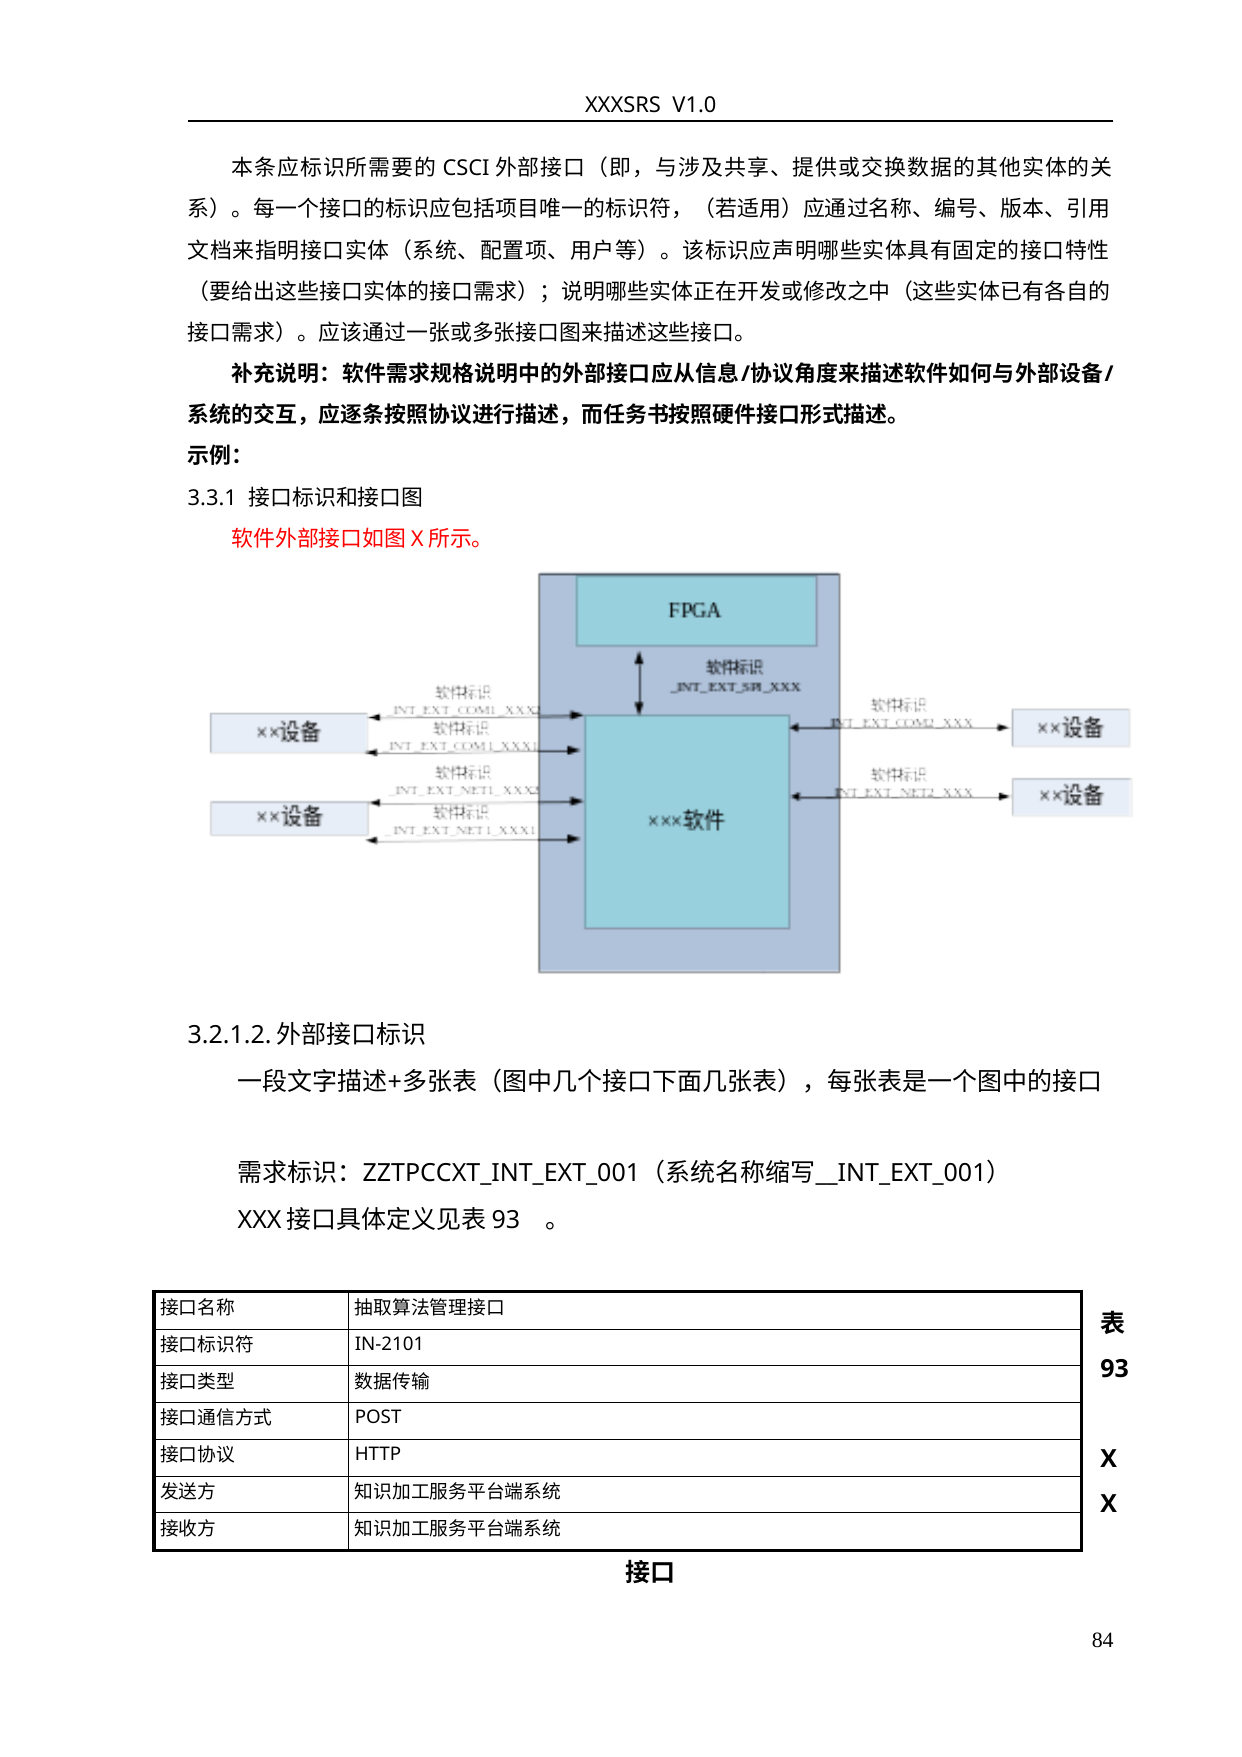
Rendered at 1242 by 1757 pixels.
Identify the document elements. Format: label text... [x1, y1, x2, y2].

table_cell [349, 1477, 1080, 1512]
text XXX接口具体定义见表2 。 [187, 1200, 1113, 1236]
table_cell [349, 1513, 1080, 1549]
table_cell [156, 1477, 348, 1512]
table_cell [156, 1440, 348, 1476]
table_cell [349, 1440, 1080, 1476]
text 示例： [187, 438, 1113, 470]
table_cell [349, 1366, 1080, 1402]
text 本条应标识所需要的CSCI外部接口（即，与涉及共享、提供或交换数据的其他实体的关系）。每一个接口的标识应包括项目唯一的标识符，（若适用）应通过名称、编号、版本、引用文档来指明接口实体（系统、配置项、用户等）。该标识应声明哪些实体具有固定的接口特性（要给出这些接口实体的接口需求）；说明哪些实体正在开发或修改之中（这些实体已有各自的接口需求）。应该通过一张或多张接口图来描述这些接口。 [187, 150, 1113, 347]
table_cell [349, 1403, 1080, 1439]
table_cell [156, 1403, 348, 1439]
text 需求标识：ZZTPCCXT_INT_EXT_001（系统名称缩写__INT_EXT_001） [187, 1153, 1113, 1189]
text 一段文字描述+多张表（图中几个接口下面几张表），每张表是一个图中的接口 [187, 1061, 1113, 1098]
text 补充说明：软件需求规格说明中的外部接口应从信息/协议角度来描述软件如何与外部设备/系统的交互，应逐条按照协议进行描述，而任务书按照硬件接口形式描述。 [187, 356, 1113, 429]
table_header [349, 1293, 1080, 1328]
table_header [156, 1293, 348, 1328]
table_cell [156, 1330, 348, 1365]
text 3.3.1 接口标识和接口图 [187, 479, 1113, 511]
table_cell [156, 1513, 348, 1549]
text XX接口 [187, 1304, 1113, 1588]
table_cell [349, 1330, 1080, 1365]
subtitle 外部接口标识 [187, 1014, 1113, 1051]
text 软件外部接口如图X所示。 [187, 521, 1113, 553]
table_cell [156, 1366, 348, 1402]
